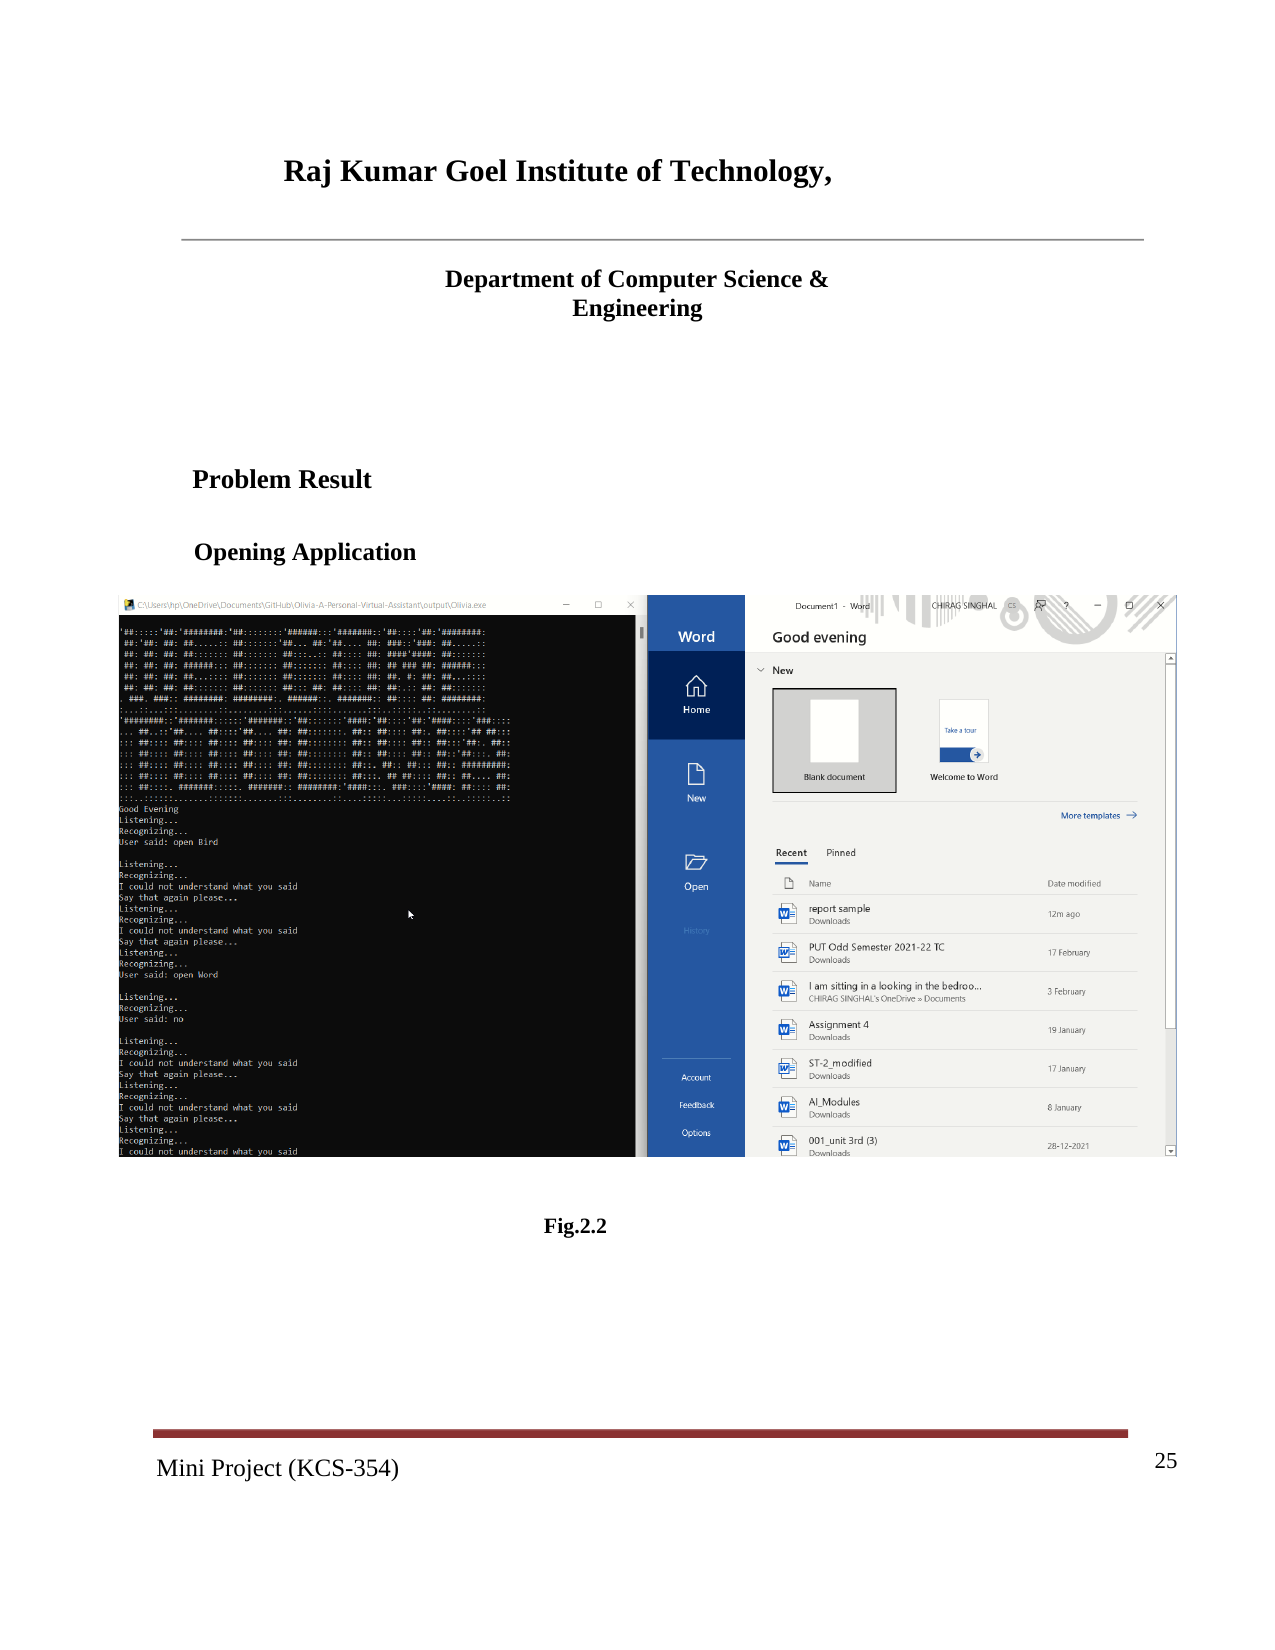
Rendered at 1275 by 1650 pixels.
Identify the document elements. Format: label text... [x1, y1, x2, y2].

subtitle Opening Application [119, 537, 897, 566]
picture [118, 595, 1177, 1157]
text Fig.2.2 [119, 1213, 1177, 1239]
picture [153, 1429, 1129, 1438]
subtitle Problem Result [192, 463, 1177, 494]
